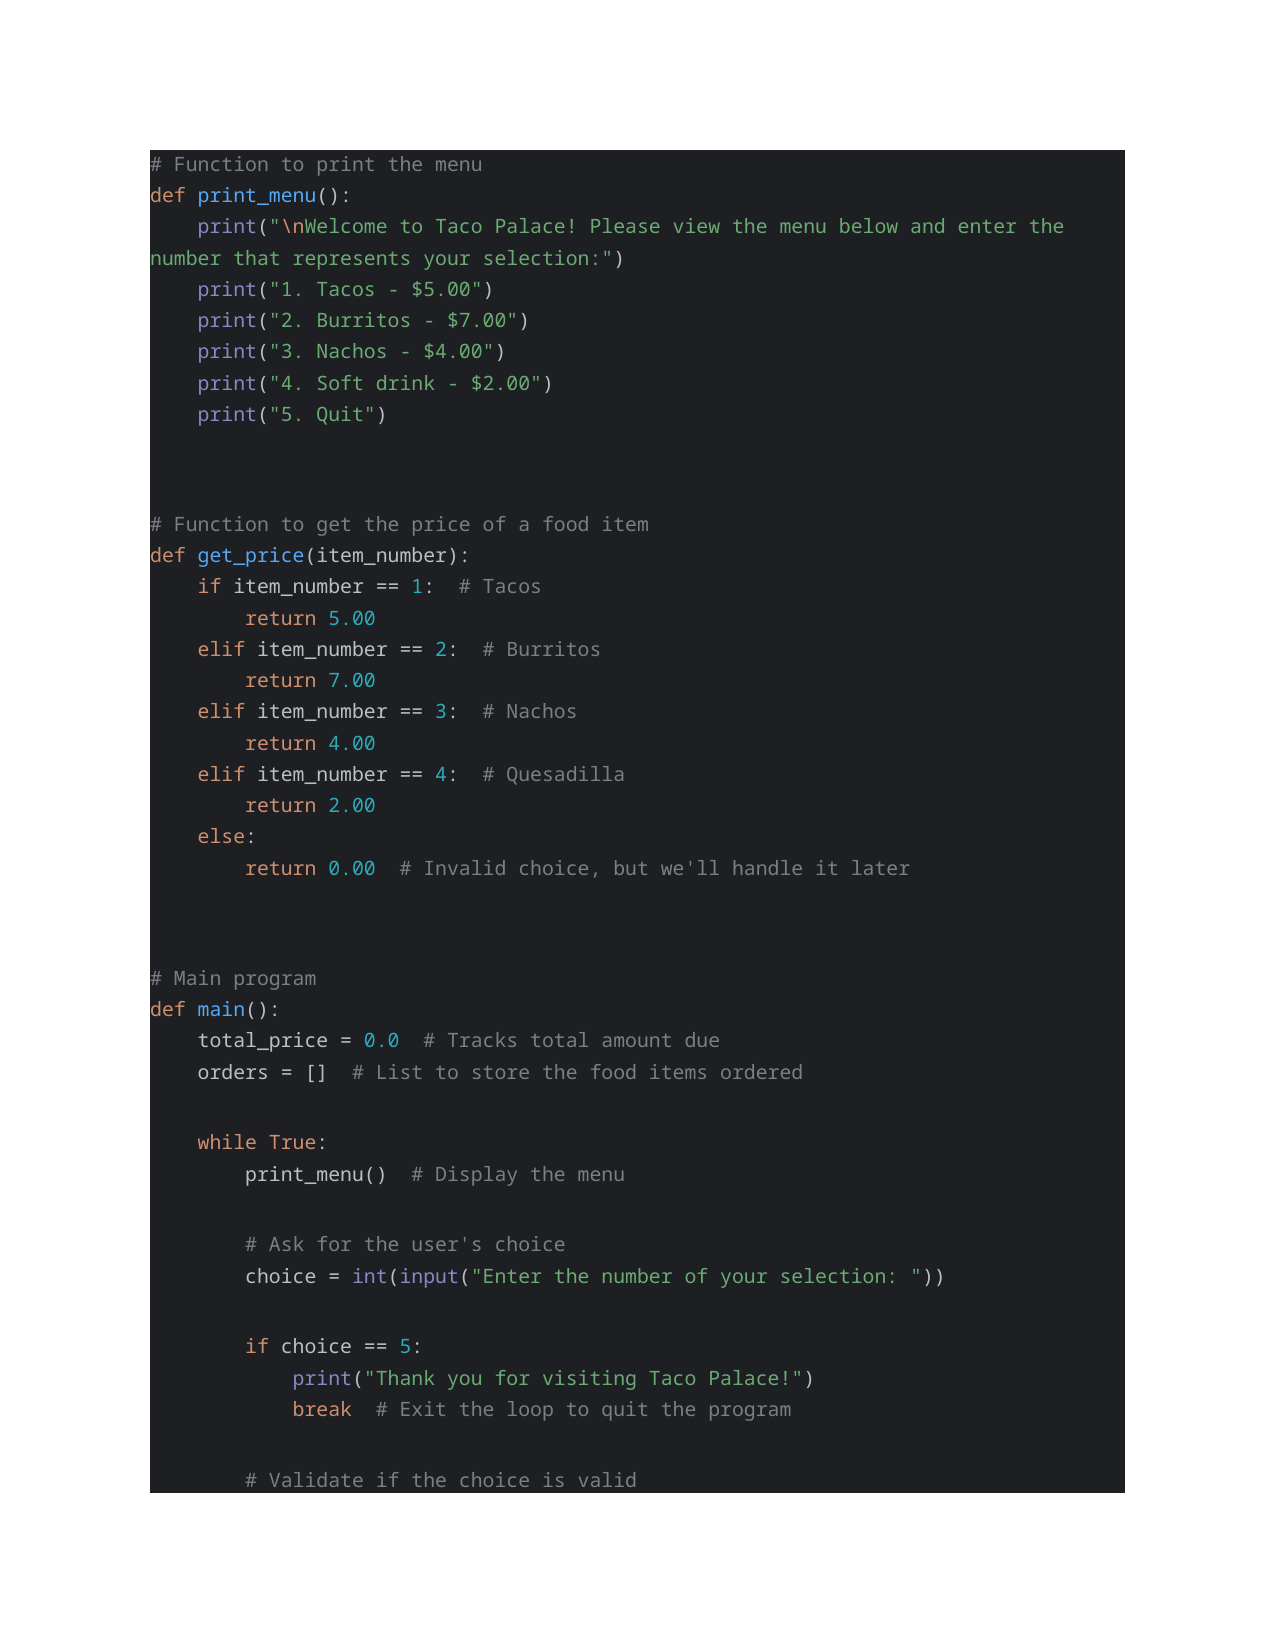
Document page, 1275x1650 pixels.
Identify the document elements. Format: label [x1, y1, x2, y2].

text [150, 150, 1125, 1493]
